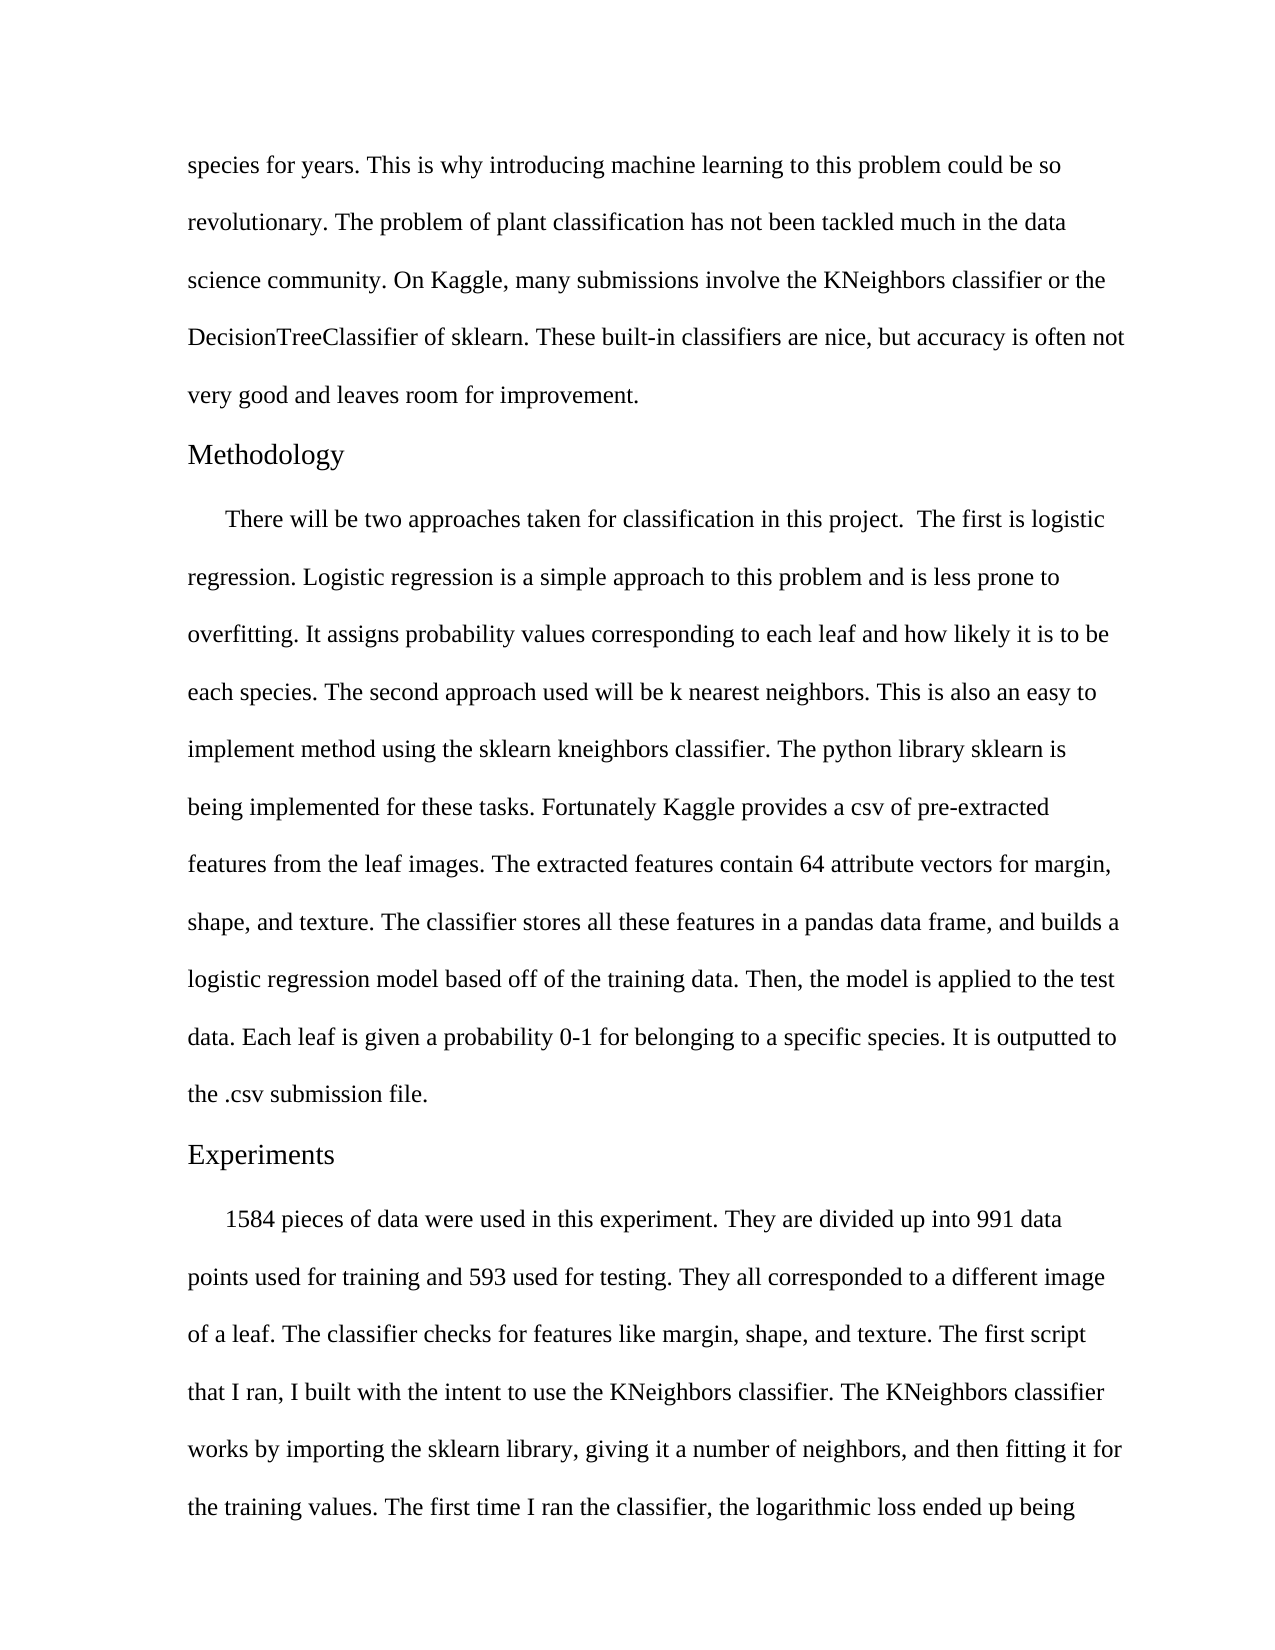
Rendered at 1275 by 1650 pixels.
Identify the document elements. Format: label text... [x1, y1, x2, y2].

text Experiments [187, 1137, 1125, 1171]
text There will be two approaches taken for classification in this project. The first is logistic regression. Logistic regression is a simple approach to this problem and is less prone to overfitting. It assigns probability values corresponding to each leaf and how likely it is to be each species. The second approach used will be k nearest neighbors. This is also an easy to implement method using the sklearn kneighbors classifier. The python library sklearn is being implemented for these tasks. Fortunately Kaggle provides a csv of pre-extracted features from the leaf images. The extracted features contain 64 attribute vectors for margin, shape, and texture. The classifier stores all these features in a pandas data frame, and builds a logistic regression model based off of the training data. Then, the model is applied to the test data. Each leaf is given a probability 0-1 for belonging to a specific species. It is outputted to the .csv submission file. [187, 504, 1125, 1108]
text Methodology [187, 437, 1125, 471]
